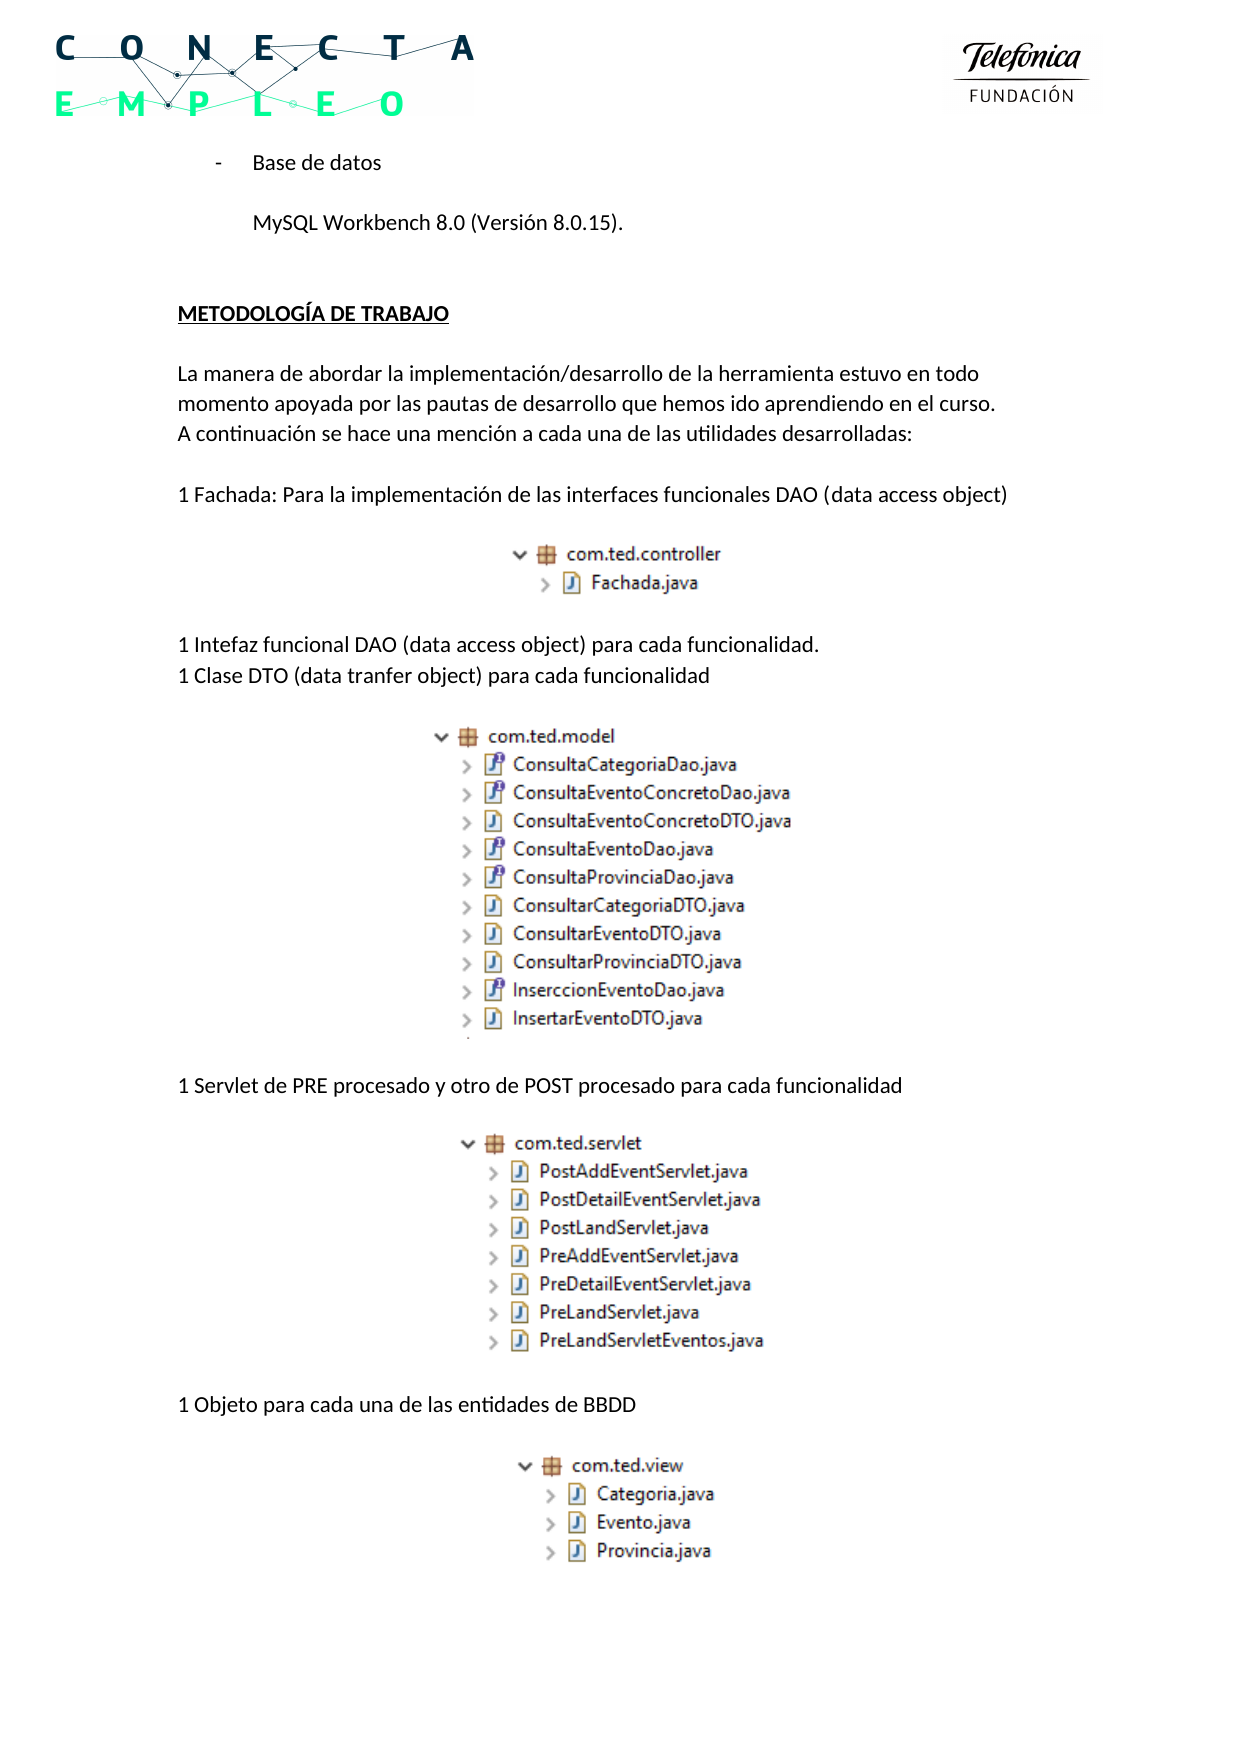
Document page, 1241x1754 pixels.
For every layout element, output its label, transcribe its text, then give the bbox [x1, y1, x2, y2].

picture [942, 34, 1103, 114]
list 1 Intefaz funcional DAO (data access object) para cada funcionalidad. [177, 631, 1063, 658]
picture [127, 40, 136, 55]
list MySQL Workbench 8.0 (Versión 8.0.15). [252, 208, 1063, 236]
picture [510, 540, 730, 599]
list Base de datos [215, 148, 1063, 176]
list 1 Clase DTO (data tranfer object) para cada funcionalidad [177, 661, 1063, 689]
picture [430, 721, 810, 1039]
picture [455, 1131, 785, 1358]
picture [466, 35, 474, 57]
list METODOLOGÍA DE TRABAJO [177, 299, 1063, 327]
list A continuación se hace una mención a cada una de las utilidades desarrolladas: [177, 419, 1063, 447]
list 1 Objeto para cada una de las entidades de BBDD [177, 1390, 1063, 1418]
list La manera de abordar la implementación/desarrollo de la herramienta estuvo en todo momento apoyada por las pautas de desarrollo que hemos ido aprendiendo en el curso. [177, 359, 1063, 417]
list 1 Fachada: Para la implementación de las interfaces funcionales DAO (data access object) [177, 480, 1063, 508]
picture [195, 35, 205, 49]
picture [56, 35, 474, 116]
list 1 Servlet de PRE procesado y otro de POST procesado para cada funcionalidad [177, 1071, 1063, 1099]
picture [509, 1450, 732, 1570]
